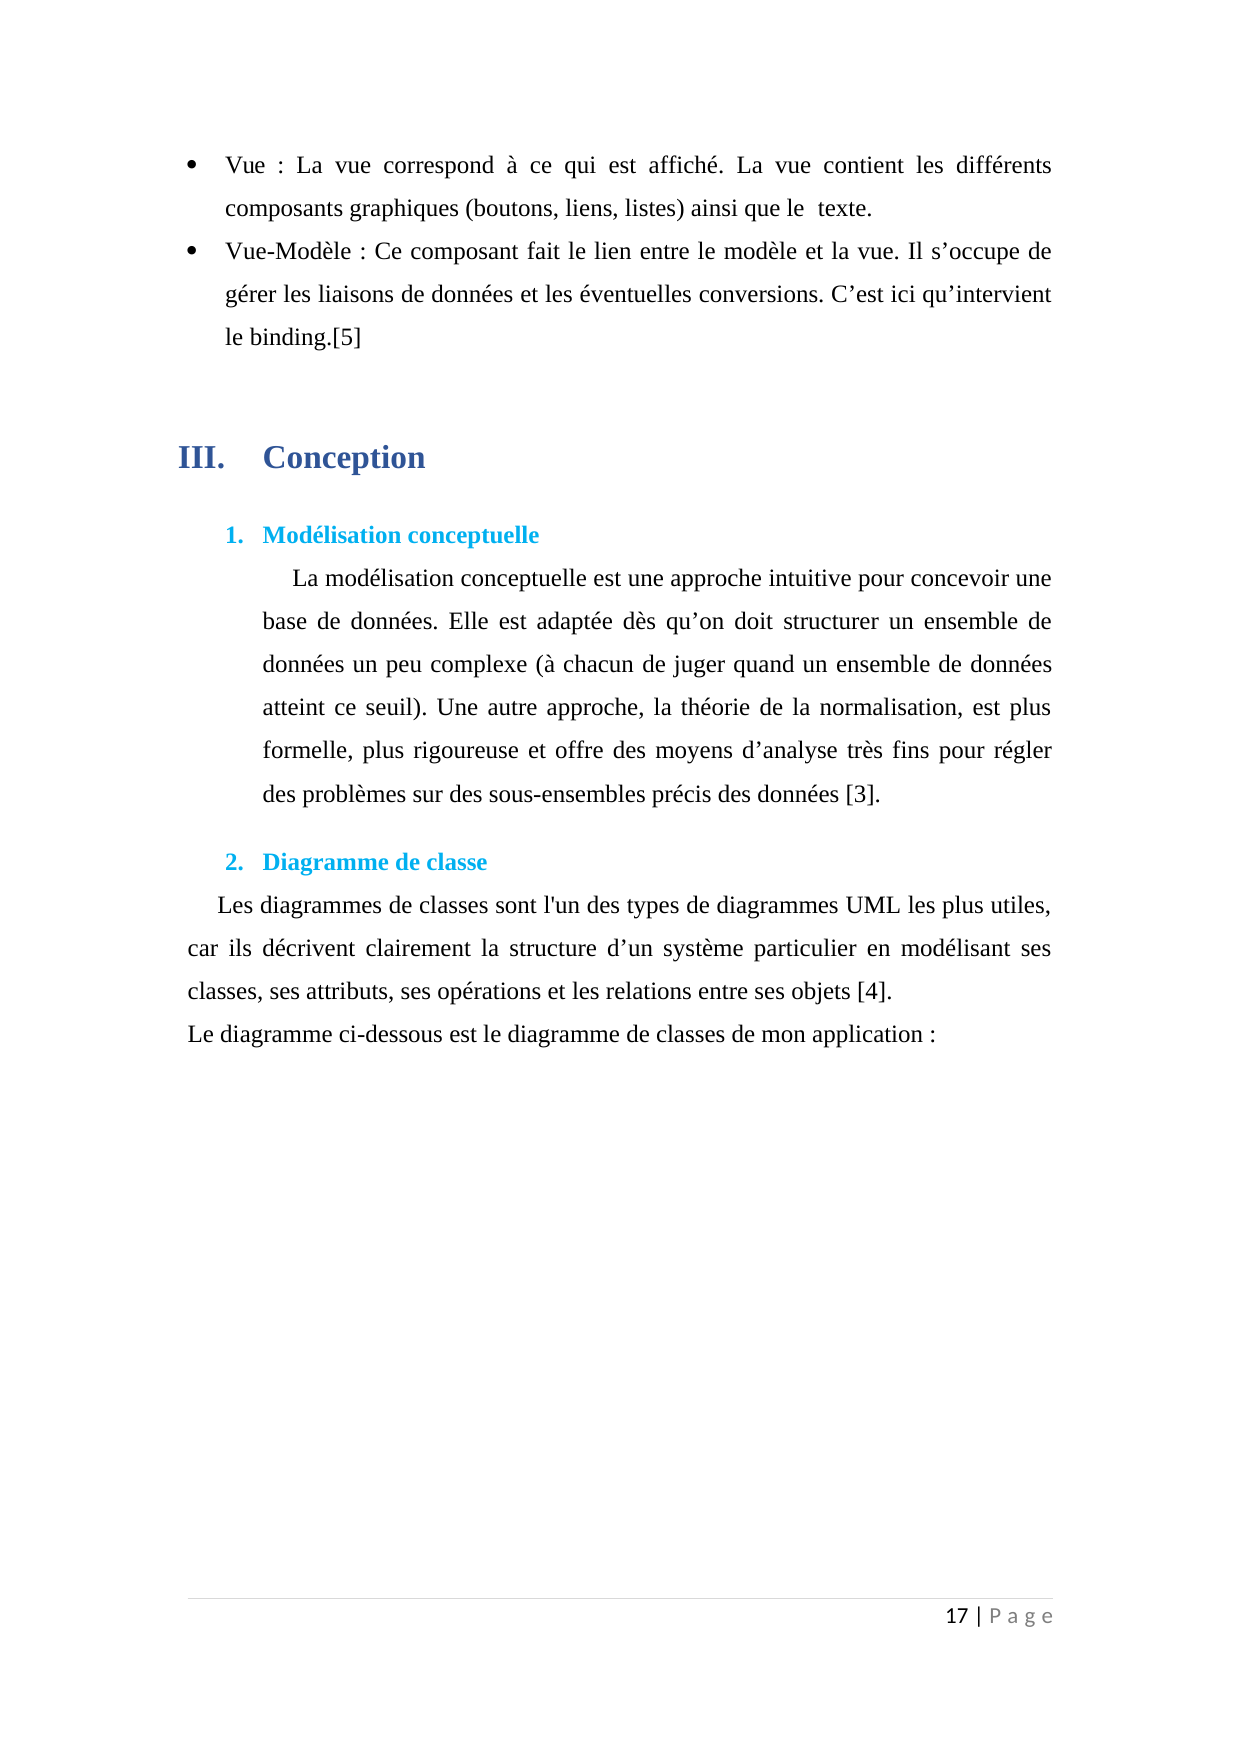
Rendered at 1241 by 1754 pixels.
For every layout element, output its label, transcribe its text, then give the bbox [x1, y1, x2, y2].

text Le diagramme ci-dessous est le diagramme de classes de mon application : [187, 1019, 1053, 1048]
subtitle Conception [225, 437, 1053, 476]
list Vue : La vue correspond à ce qui est affiché. La vue contient les différents composants graphiques (boutons, liens, listes) ainsi que le texte. [187, 150, 1053, 222]
list Les diagrammes de classes sont l'un des types de diagrammes UML les plus utiles, car ils décrivent clairement la structure d’un système particulier en modélisant ses classes, ses attributs, ses opérations et les relations entre ses objets [4]. [187, 890, 1053, 1005]
subtitle Diagramme de classe [225, 847, 1053, 876]
list Vue-Modèle : Ce composant fait le lien entre le modèle et la vue. Il s’occupe de gérer les liaisons de données et les éventuelles conversions. C’est ici qu’intervient le binding.[5] [187, 236, 1053, 351]
subtitle Modélisation conceptuelle [225, 520, 1053, 549]
text La modélisation conceptuelle est une approche intuitive pour concevoir une base de données. Elle est adaptée dès qu’on doit structurer un ensemble de données un peu complexe (à chacun de juger quand un ensemble de données atteint ce seuil). Une autre approche, la théorie de la normalisation, est plus formelle, plus rigoureuse et offre des moyens d’analyse très fins pour régler des problèmes sur des sous-ensembles précis des données [3]. [262, 563, 1053, 807]
